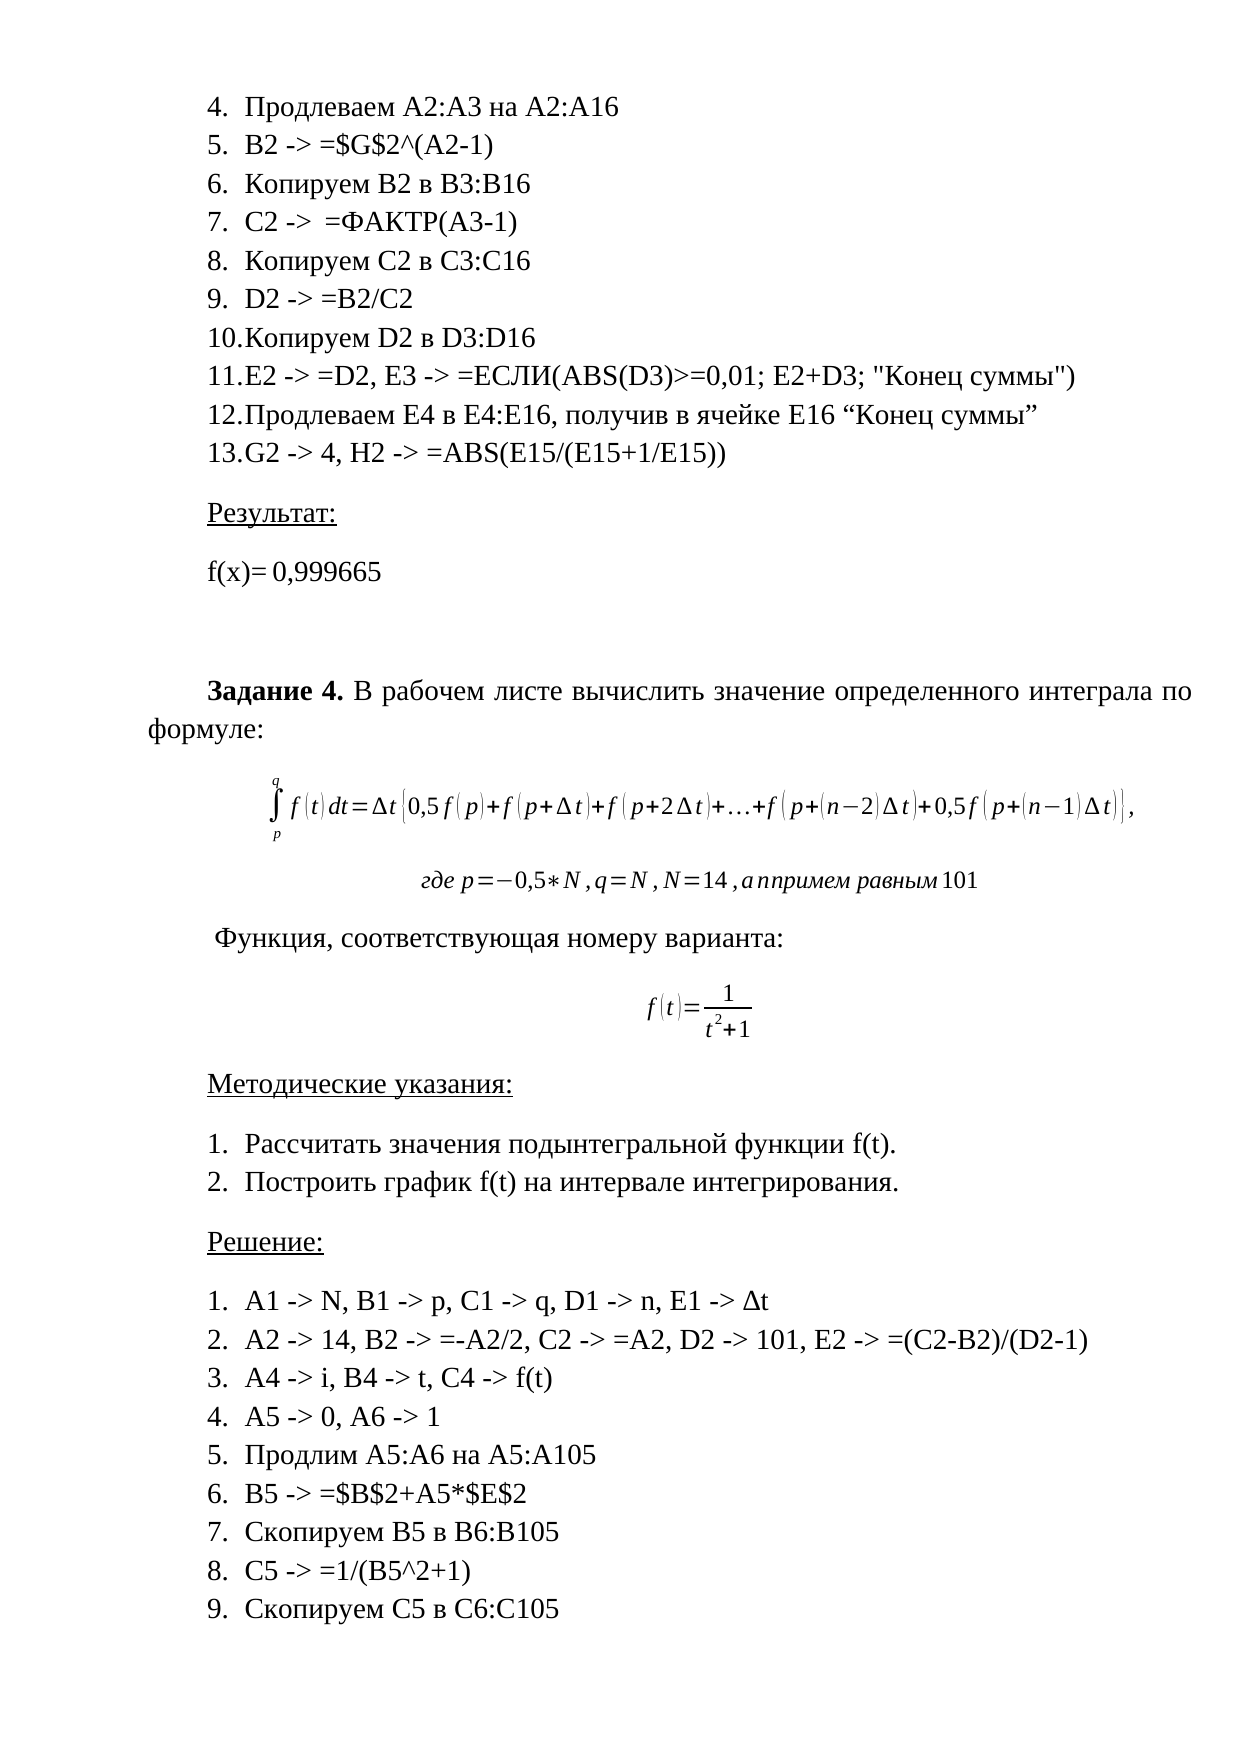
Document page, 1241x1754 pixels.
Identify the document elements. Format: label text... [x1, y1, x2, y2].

list Копируем C2 в C3:C16 [207, 243, 1193, 276]
list A2 -> 14, B2 -> =-A2/2, C2 -> =A2, D2 -> 101, E2 -> =(C2-B2)/(D2-1) [207, 1322, 1193, 1355]
list Скопируем C5 в C6:C105 [207, 1592, 1193, 1625]
list A4 -> i, B4 -> t, C4 -> f(t) [207, 1360, 1193, 1394]
text Методические указания: [207, 1067, 1193, 1100]
list G2 -> 4, H2 -> =ABS(E15/(E15+1/E15)) [207, 436, 1193, 469]
text Функция, соответствующая номеру варианта: [207, 920, 1193, 953]
text Задание 4. В рабочем листе вычислить значение определенного интеграла по формуле: [148, 673, 1193, 745]
list A5 -> 0, A6 -> 1 [207, 1399, 1193, 1432]
list Продлим A5:A6 на A5:A105 [207, 1437, 1193, 1471]
list A1 -> N, B1 -> p, C1 -> q, D1 -> n, E1 -> ∆t [207, 1283, 1193, 1317]
text Результат: [207, 495, 1193, 528]
list Рассчитать значения подынтегральной функции f(t). [207, 1126, 1193, 1159]
list C2 -> =ФАКТР(A3-1) [207, 204, 1193, 238]
text Решение: [207, 1224, 1193, 1257]
list E2 -> =D2, E3 -> =ЕСЛИ(ABS(D3)>=0,01; E2+D3; "Конец суммы") [207, 358, 1193, 392]
list Продлеваем E4 в E4:E16, получив в ячейке E16 “Конец суммы” [207, 397, 1193, 431]
list Скопируем B5 в B6:B105 [207, 1514, 1193, 1548]
text f(x)= 0,999665 [207, 554, 1193, 588]
list Копируем B2 в B3:B16 [207, 166, 1193, 199]
list D2 -> =B2/C2 [207, 281, 1193, 315]
list C5 -> =1/(B5^2+1) [207, 1553, 1193, 1587]
list B2 -> =$G$2^(A2-1) [207, 127, 1193, 161]
list Копируем D2 в D3:D16 [207, 320, 1193, 353]
list Продлеваем A2:A3 на A2:A16 [207, 89, 1193, 122]
list Построить график f(t) на интервале интегрирования. [207, 1164, 1193, 1198]
list B5 -> =$B$2+A5*$E$2 [207, 1476, 1193, 1509]
